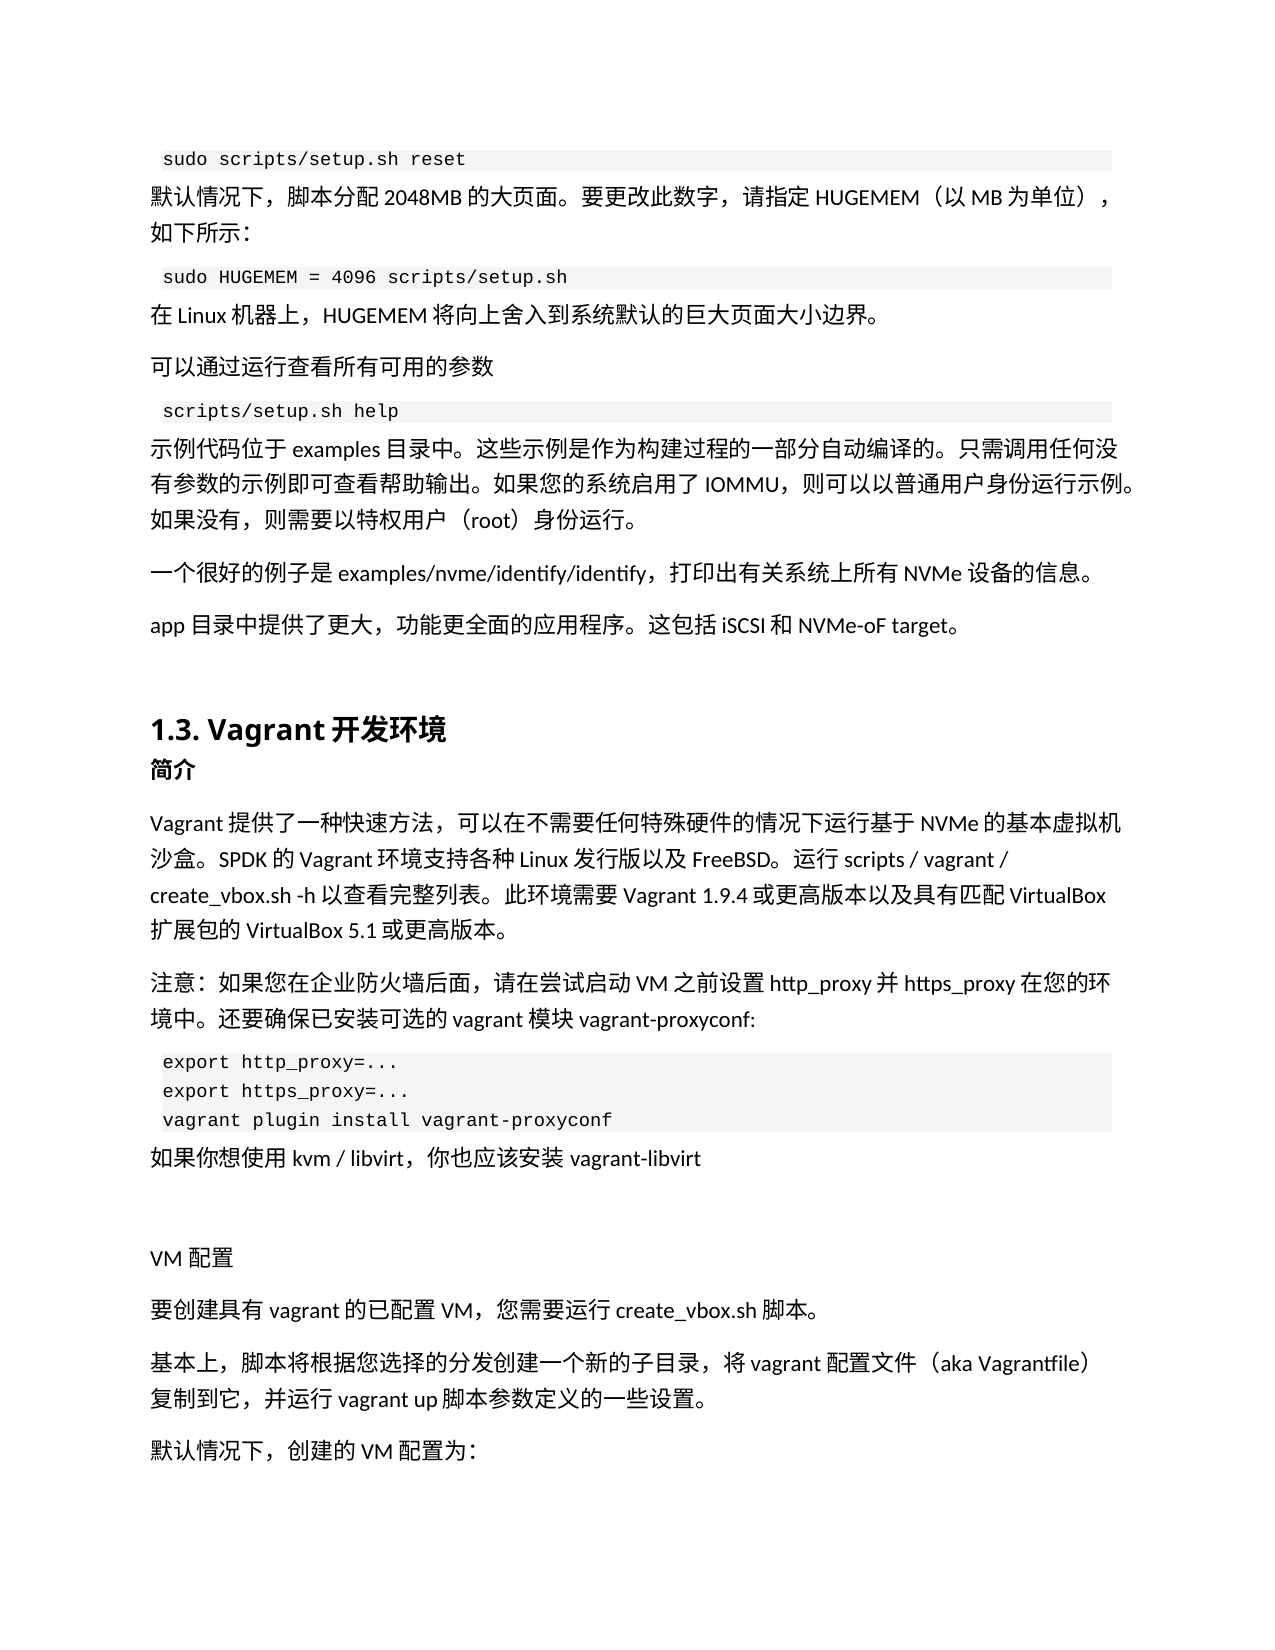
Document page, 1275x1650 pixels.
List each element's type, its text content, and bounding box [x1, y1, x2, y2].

text scripts/setup.sh help [162, 401, 1112, 423]
text app目录中提供了更大，功能更全面的应用程序。这包括iSCSI和NVMe-oF target。 [150, 607, 1125, 640]
text export http_proxy=... [162, 1053, 1112, 1074]
text 基本上，脚本将根据您选择的分发创建一个新的子目录，将vagrant配置文件（aka Vagrantfile）复制到它，并运行vagrant up脚本参数定义的一些设置。 [150, 1345, 1125, 1414]
text 如果你想使用kvm / libvirt，你也应该安装 vagrant-libvirt [150, 1140, 1125, 1173]
text Vagrant提供了一种快速方法，可以在不需要任何特殊硬件的情况下运行基于NVMe的基本虚拟机沙盒。SPDK的Vagrant环境支持各种Linux发行版以及FreeBSD。运行scripts / vagrant / create_vbox.sh -h以查看完整列表。此环境需要Vagrant 1.9.4或更高版本以及具有匹配VirtualBox扩展包的VirtualBox 5.1或更高版本。 [150, 805, 1125, 946]
text sudo scripts/setup.sh reset [162, 150, 1112, 171]
subtitle 1.3. Vagrant开发环境 [150, 707, 1125, 749]
text 一个很好的例子是examples/nvme/identify/identify，打印出有关系统上所有NVMe设备的信息。 [150, 555, 1125, 588]
text 示例代码位于examples目录中。这些示例是作为构建过程的一部分自动编译的。只需调用任何没有参数的示例即可查看帮助输出。如果您的系统启用了IOMMU，则可以以普通用户身份运行示例。如果没有，则需要以特权用户（root）身份运行。 [150, 431, 1125, 535]
text VM 配置 [150, 1240, 1125, 1273]
text 默认情况下，脚本分配2048MB的大页面。要更改此数字，请指定HUGEMEM（以MB为单位），如下所示： [150, 179, 1125, 248]
text 要创建具有vagrant的已配置VM，您需要运行create_vbox.sh脚本。 [150, 1292, 1125, 1325]
text export https_proxy=... [162, 1082, 1112, 1103]
text 默认情况下，创建的VM配置为： [150, 1433, 1125, 1466]
text sudo HUGEMEM = 4096 scripts/setup.sh [162, 267, 1112, 289]
text 在Linux机器上，HUGEMEM将向上舍入到系统默认的巨大页面大小边界。 [150, 296, 1125, 330]
text 简介 [150, 752, 1125, 786]
text 可以通过运行查看所有可用的参数 [150, 349, 1125, 382]
text vagrant plugin install vagrant-proxyconf [162, 1111, 1112, 1132]
text 注意：如果您在企业防火墙后面，请在尝试启动VM之前设置http_proxy并https_proxy在您的环境中。还要确保已安装可选的vagrant模块 vagrant-proxyconf: [150, 965, 1125, 1034]
